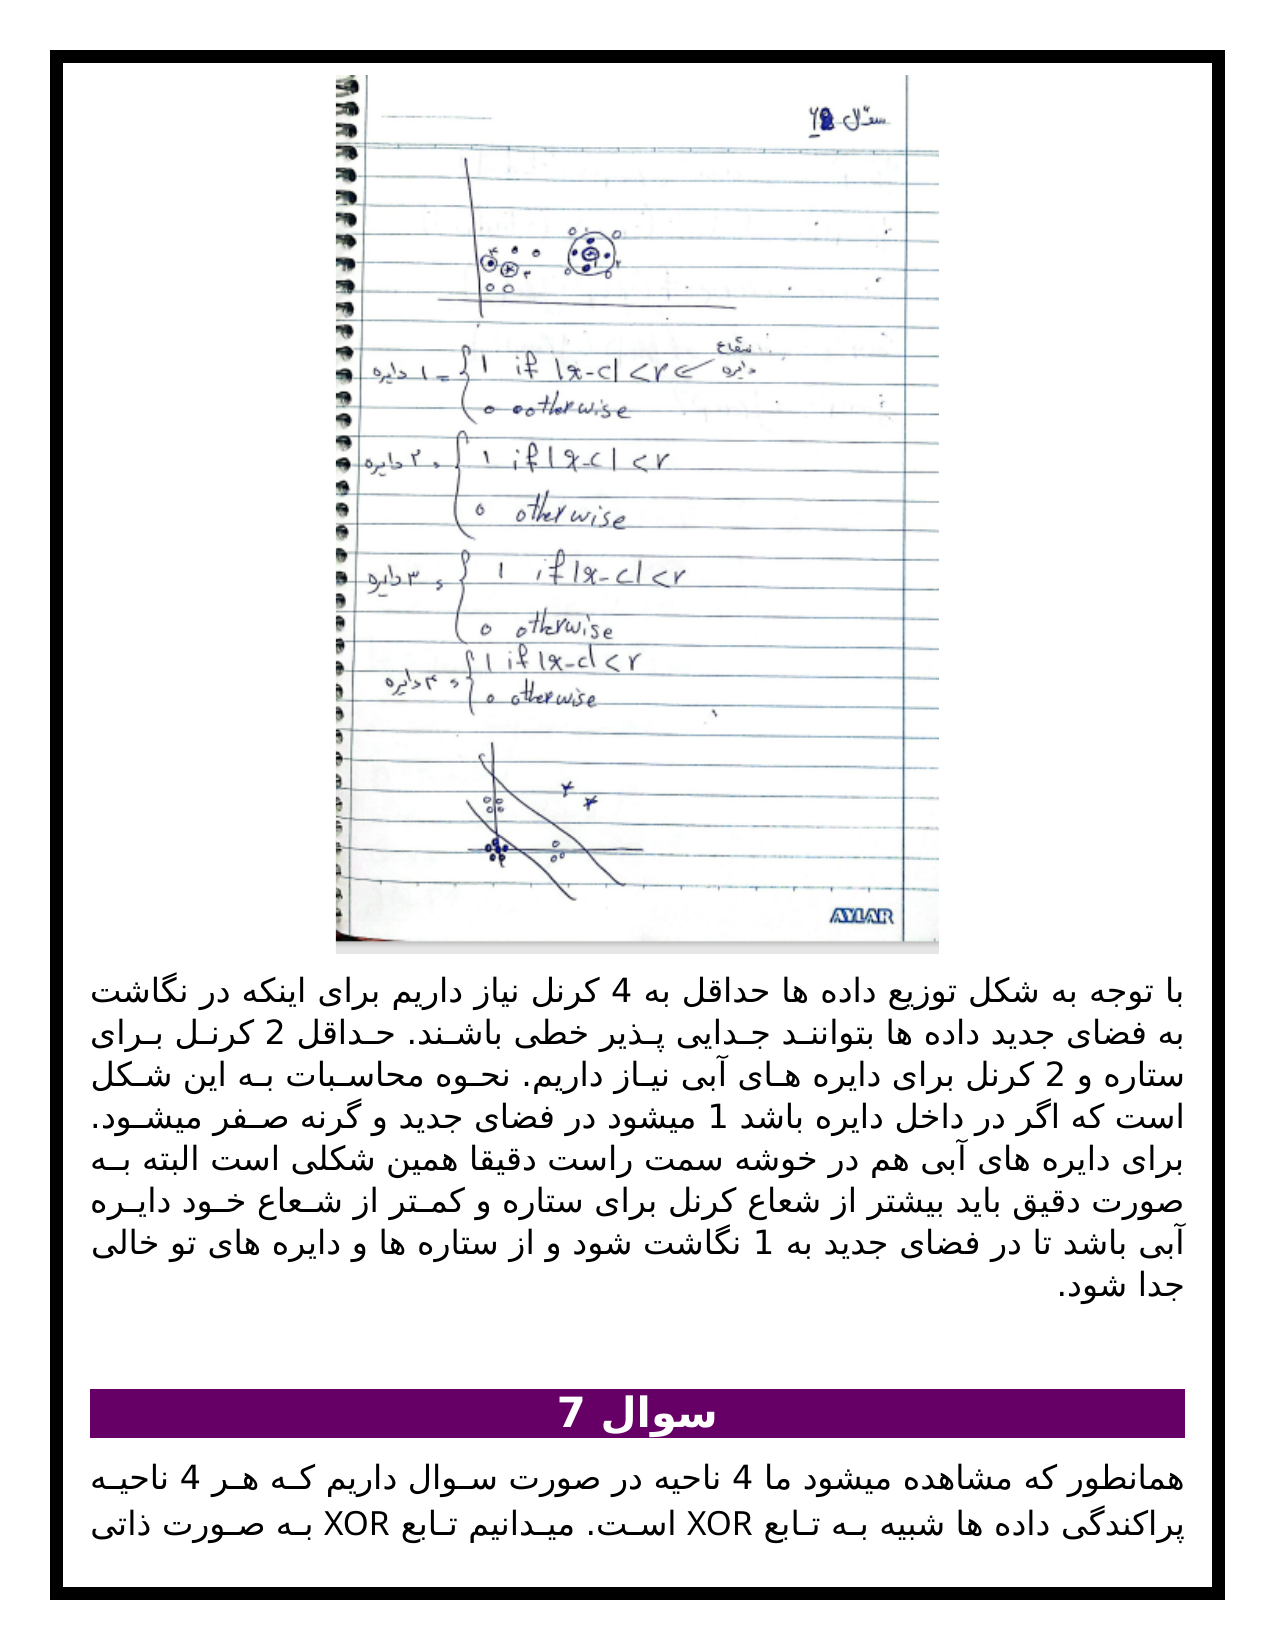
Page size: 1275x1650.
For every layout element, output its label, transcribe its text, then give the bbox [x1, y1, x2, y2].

text با توجه به شکل توزیع داده ها حداقل به 4 کرنل نیاز داریم برای اینکه در نگاشت به فضای جدید داده ها بتوانند جدایی پذیر خطی باشند. حداقل 2 کرنل برای ستاره و 2 کرنل برای دایره های آبی نیاز داریم. نحوه محاسبات به این شکل است که اگر در داخل دایره باشد 1 میشود در فضای جدید و گرنه صفر میشود. برای دایره های آبی هم در خوشه سمت راست دقیقا همین شکلی است البته به صورت دقیق باید بیشتر از شعاع کرنل برای ستاره و کمتر از شعاع خود دایره آبی باشد تا در فضای جدید به 1 نگاشت شود و از ستاره ها و دایره های تو خالی جدا شود. [90, 972, 1185, 1304]
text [90, 1458, 1185, 1546]
text سوال 7 [90, 1389, 1185, 1438]
picture [335, 75, 939, 954]
